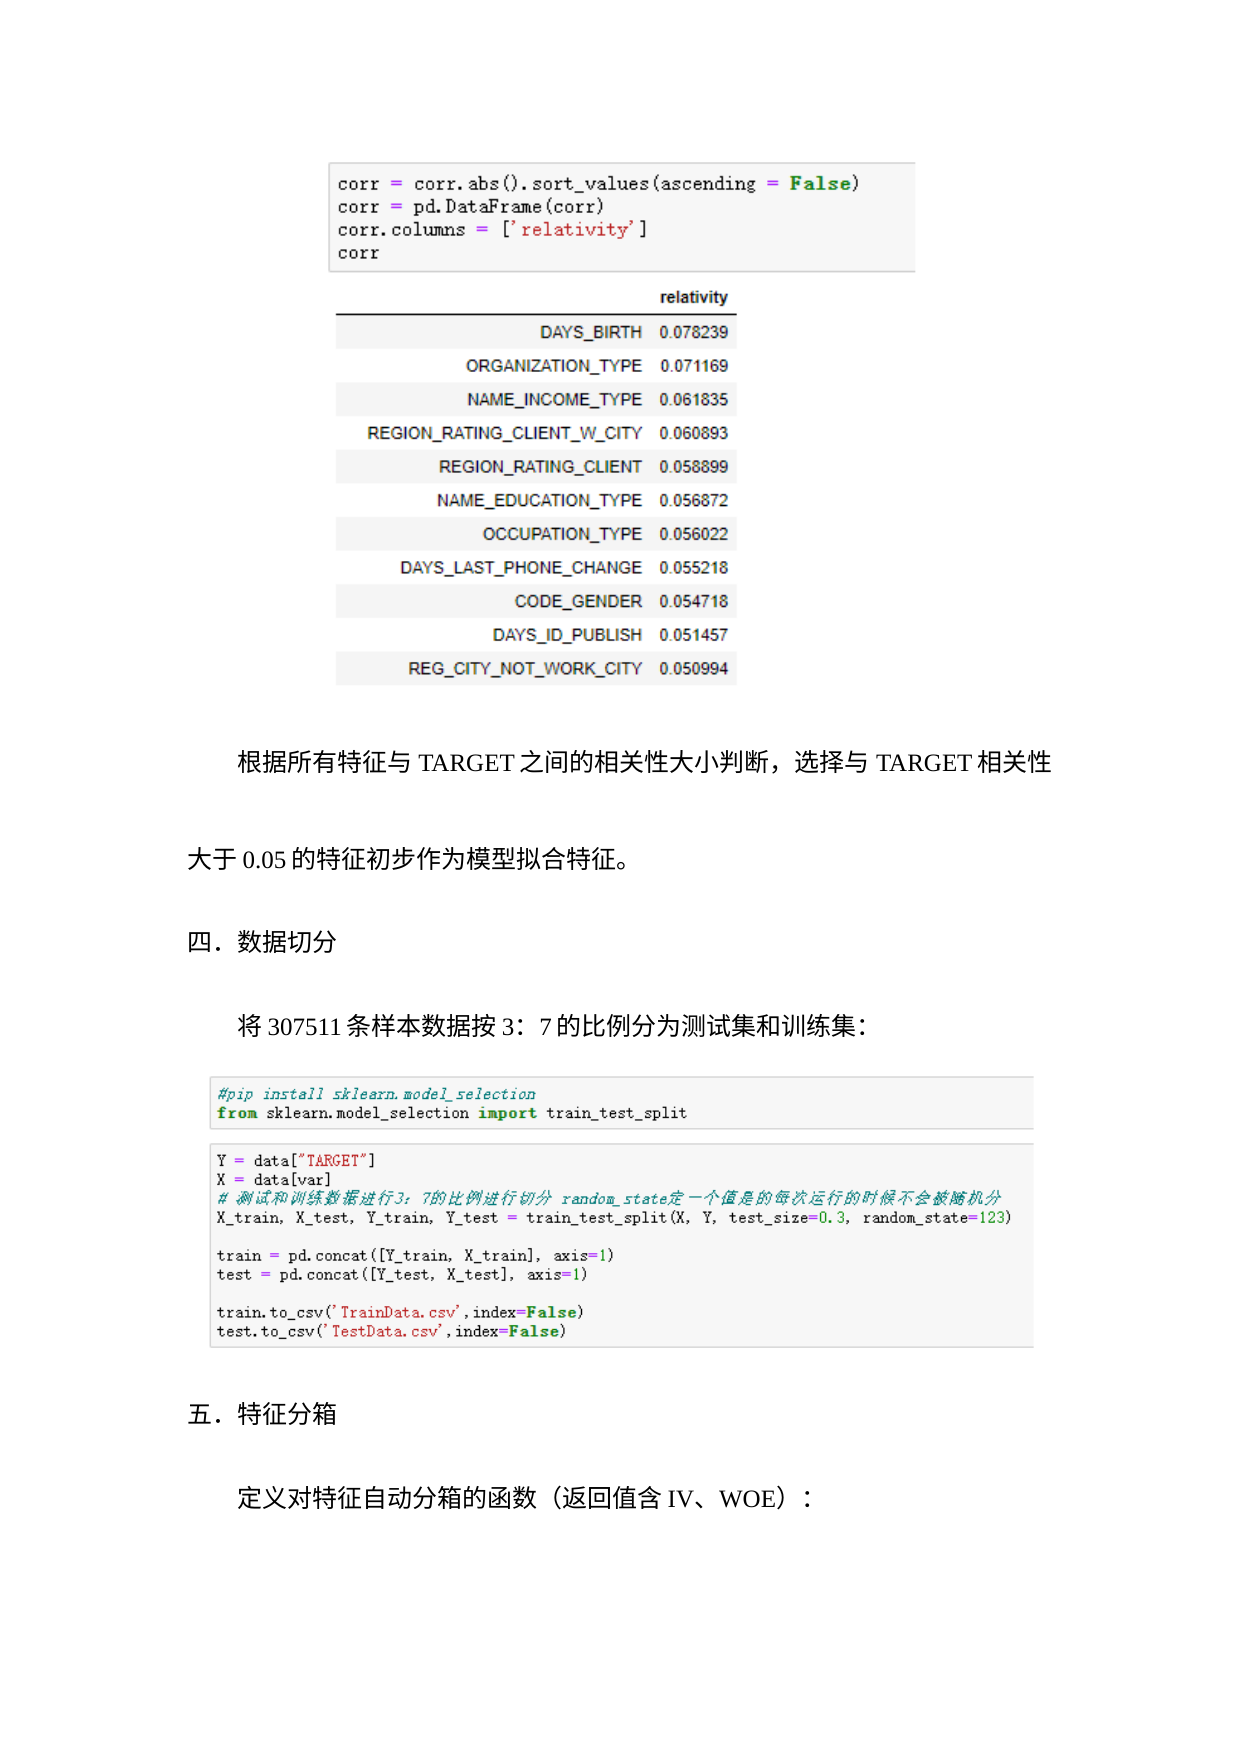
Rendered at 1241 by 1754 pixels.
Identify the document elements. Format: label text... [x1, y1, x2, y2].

text 五．特征分箱 [187, 1381, 1053, 1446]
text 四．数据切分 [187, 908, 1053, 973]
picture [325, 162, 916, 690]
text 定义对特征自动分箱的函数（返回值含IV、WOE）： [187, 1464, 1053, 1529]
picture [206, 1074, 1034, 1353]
text 将307511条样本数据按3：7的比例分为测试集和训练集： [187, 992, 1053, 1057]
text 根据所有特征与TARGET之间的相关性大小判断，选择与TARGET相关性大于0.05的特征初步作为模型拟合特征。 [187, 728, 1053, 890]
